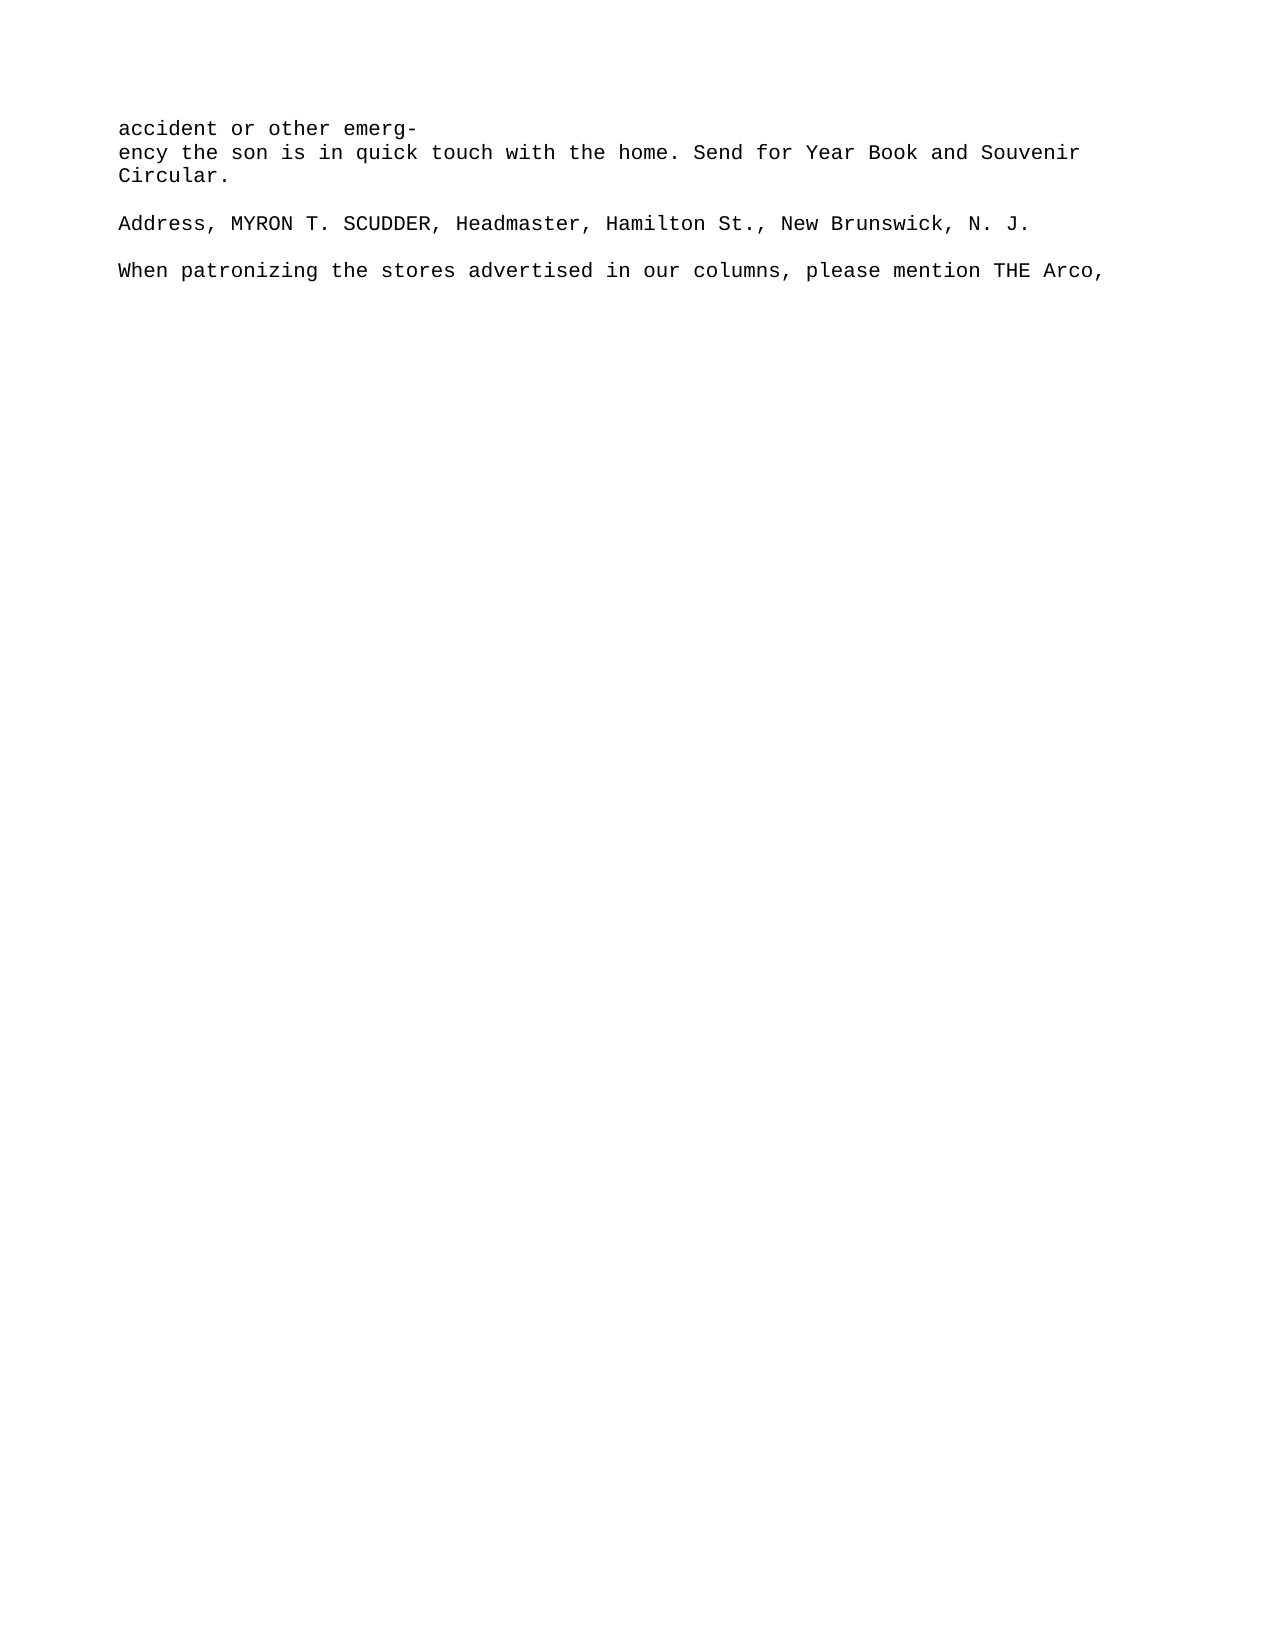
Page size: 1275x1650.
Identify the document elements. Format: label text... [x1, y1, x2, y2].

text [118, 118, 1157, 142]
text Address, MYRON T. SCUDDER, Headmaster, Hamilton St., New Brunswick, N. J. [118, 213, 1157, 236]
text ency the son is in quick touch with the home. Send for Year Book and Souvenir Circular. [118, 142, 1157, 189]
text When patronizing the stores advertised in our columns, please mention THE Arco, [118, 260, 1157, 284]
